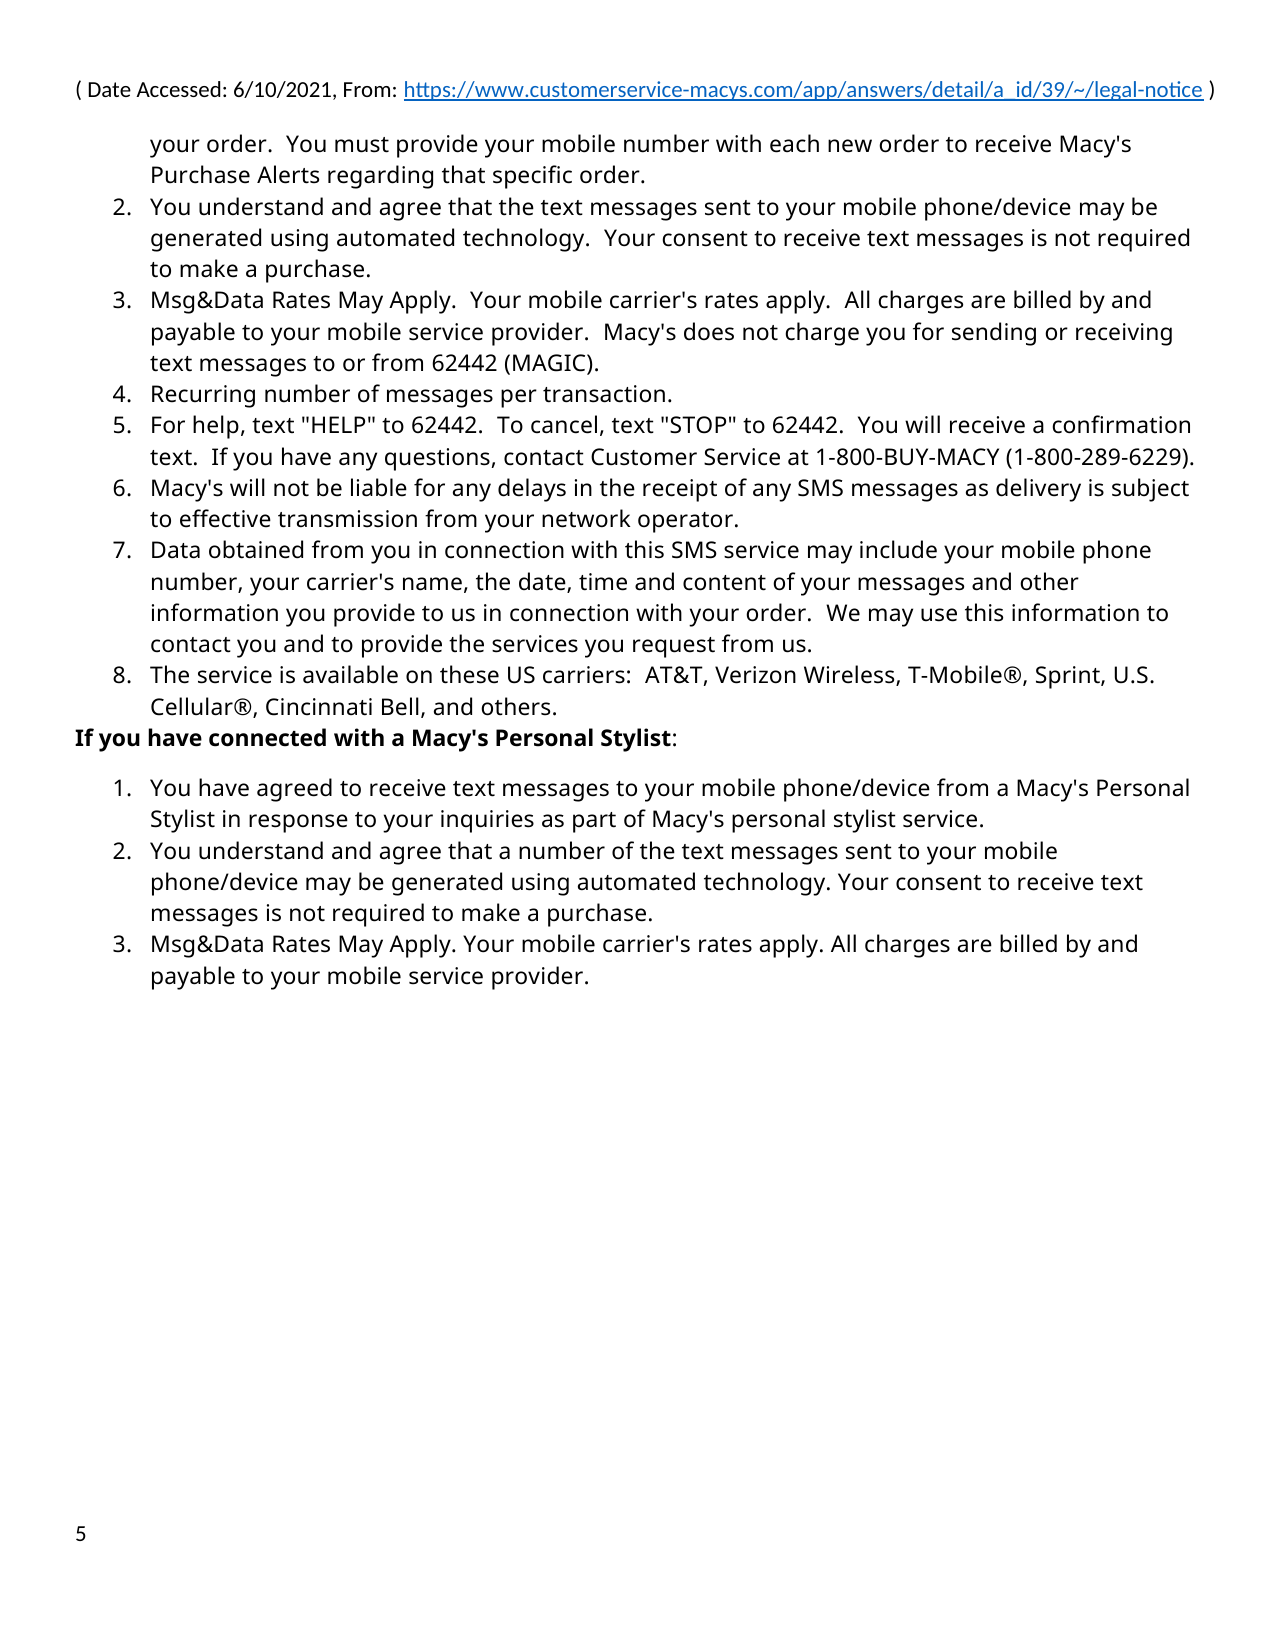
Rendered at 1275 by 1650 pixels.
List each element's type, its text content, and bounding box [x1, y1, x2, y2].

list You understand and agree that a number of the text messages sent to your mobile phone/device may be generated using automated technology. Your consent to receive text messages is not required to make a purchase. [112, 835, 1200, 928]
list You understand and agree that the text messages sent to your mobile phone/device may be generated using automated technology. Your consent to receive text messages is not required to make a purchase. [112, 191, 1200, 284]
list Data obtained from you in connection with this SMS service may include your mobile phone number, your carrier's name, the date, time and content of your messages and other information you provide to us in connection with your order. We may use this information to contact you and to provide the services you request from us. [112, 534, 1200, 659]
list Macy's will not be liable for any delays in the receipt of any SMS messages as delivery is subject to effective transmission from your network operator. [112, 472, 1200, 534]
text If you have connected with a Macy's Personal Stylist: [75, 722, 1200, 753]
list Msg&Data Rates May Apply. Your mobile carrier's rates apply. All charges are billed by and payable to your mobile service provider. Macy's does not charge you for sending or receiving text messages to or from 62442 (MAGIC). [112, 284, 1200, 378]
list Msg&Data Rates May Apply. Your mobile carrier's rates apply. All charges are billed by and payable to your mobile service provider. [112, 928, 1200, 991]
list Recurring number of messages per transaction. [112, 378, 1200, 409]
list The service is available on these US carriers: AT&T, Verizon Wireless, T-Mobile®, Sprint, U.S. Cellular®, Cincinnati Bell, and others. [112, 659, 1200, 722]
list You have agreed to receive text messages to your mobile phone/device from a Macy's Personal Stylist in response to your inquiries as part of Macy's personal stylist service. [112, 772, 1200, 835]
list For help, text "HELP" to 62442. To cancel, text "STOP" to 62442. You will receive a confirmation text. If you have any questions, contact Customer Service at 1-800-BUY-MACY (1-800-289-6229). [112, 409, 1200, 472]
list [112, 128, 1200, 191]
